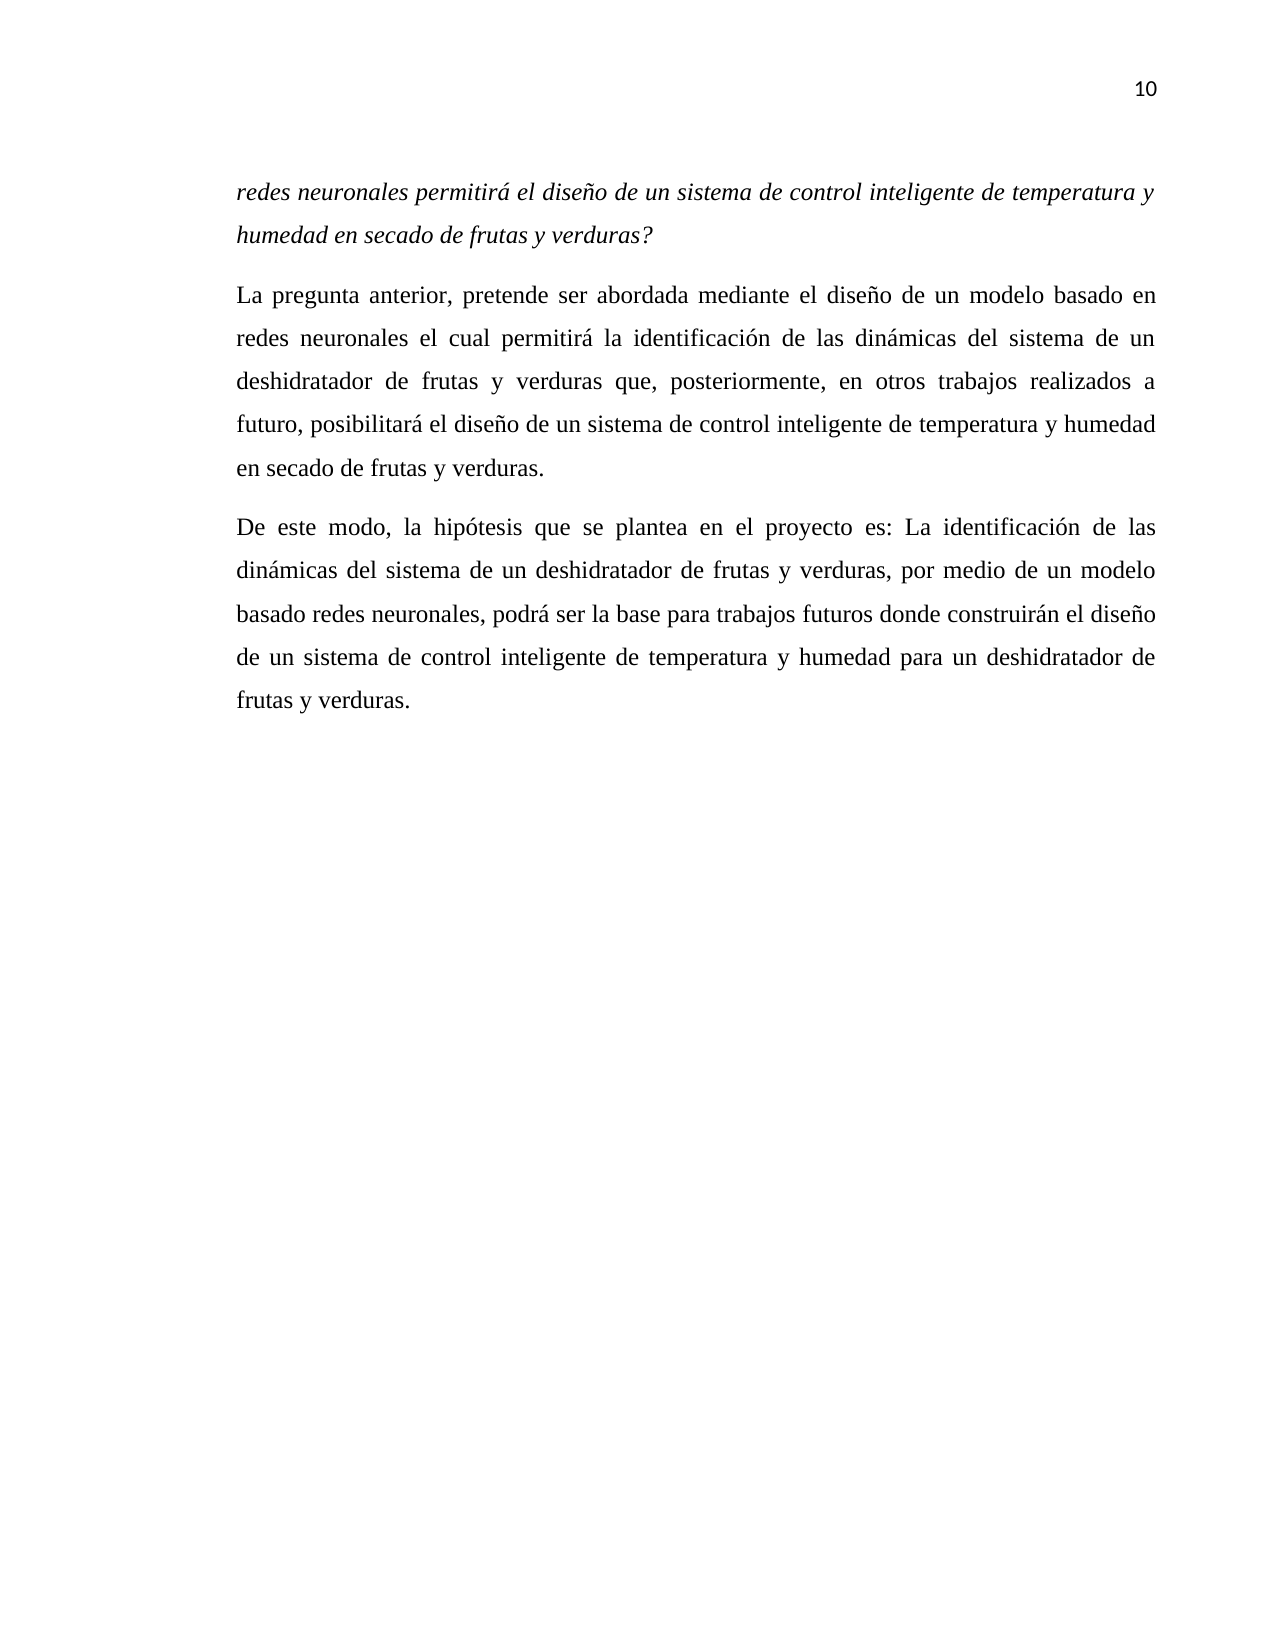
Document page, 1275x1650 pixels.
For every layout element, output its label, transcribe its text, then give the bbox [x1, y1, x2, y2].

text La pregunta anterior, pretende ser abordada mediante el diseño de un modelo basado en redes neuronales el cual permitirá la identificación de las dinámicas del sistema de un deshidratador de frutas y verduras que, posteriormente, en otros trabajos realizados a futuro, posibilitará el diseño de un sistema de control inteligente de temperatura y humedad en secado de frutas y verduras. [236, 280, 1157, 481]
text De este modo, la hipótesis que se plantea en el proyecto es: La identificación de las dinámicas del sistema de un deshidratador de frutas y verduras, por medio de un modelo basado redes neuronales, podrá ser la base para trabajos futuros donde construirán el diseño de un sistema de control inteligente de temperatura y humedad para un deshidratador de frutas y verduras. [236, 512, 1157, 714]
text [236, 177, 1157, 249]
